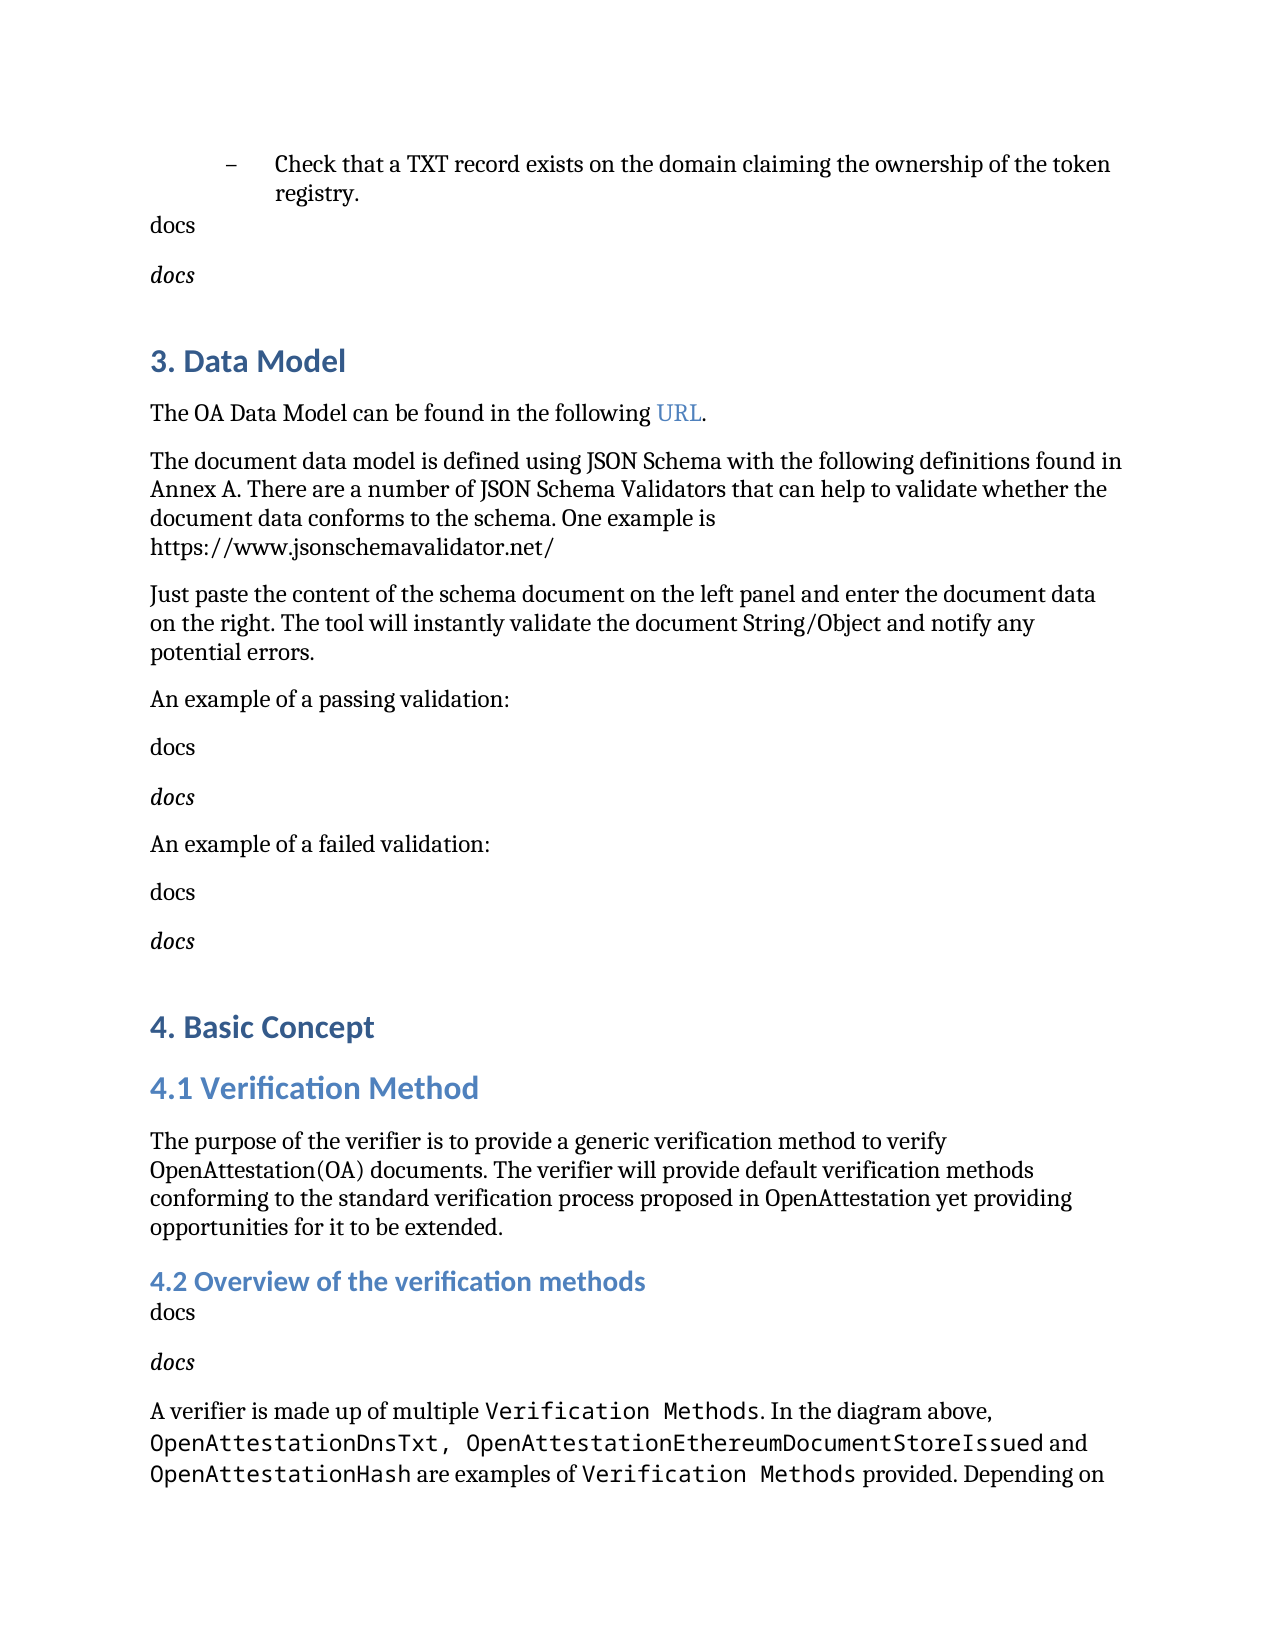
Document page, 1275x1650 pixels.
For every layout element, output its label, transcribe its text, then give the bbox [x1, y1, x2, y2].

subtitle 4.1 Verification Method [150, 1067, 1125, 1108]
text The purpose of the verifier is to provide a generic verification method to verify OpenAttestation(OA) documents. The verifier will provide default verification methods conforming to the standard verification process proposed in OpenAttestation yet providing opportunities for it to be extended. [150, 1127, 1125, 1242]
subtitle 3. Data Model [150, 339, 1125, 380]
subtitle 4.2 Overview of the verification methods [150, 1263, 1125, 1298]
text docs [150, 927, 1125, 956]
text docs [150, 733, 1125, 762]
text An example of a passing validation: [150, 685, 1125, 714]
text The document data model is defined using JSON Schema with the following definitions found in Annex A. There are a number of JSON Schema Validators that can help to validate whether the document data conforms to the schema. One example is https://www.jsonschemavalidator.net/ [150, 447, 1125, 562]
text docs [150, 877, 1125, 906]
text The OA Data Model can be found in the following URL. [150, 399, 1125, 428]
list Check that a TXT record exists on the domain claiming the ownership of the token registry. [225, 150, 1125, 207]
subtitle 4. Basic Concept [150, 1006, 1125, 1046]
text Just paste the content of the schema document on the left panel and enter the document data on the right. The tool will instantly validate the document String/Object and notify any potential errors. [150, 580, 1125, 667]
text docs [150, 261, 1125, 289]
text docs [150, 1348, 1125, 1377]
text docs [150, 1298, 1125, 1327]
text docs [150, 782, 1125, 811]
text docs [150, 211, 1125, 240]
text An example of a failed validation: [150, 830, 1125, 859]
